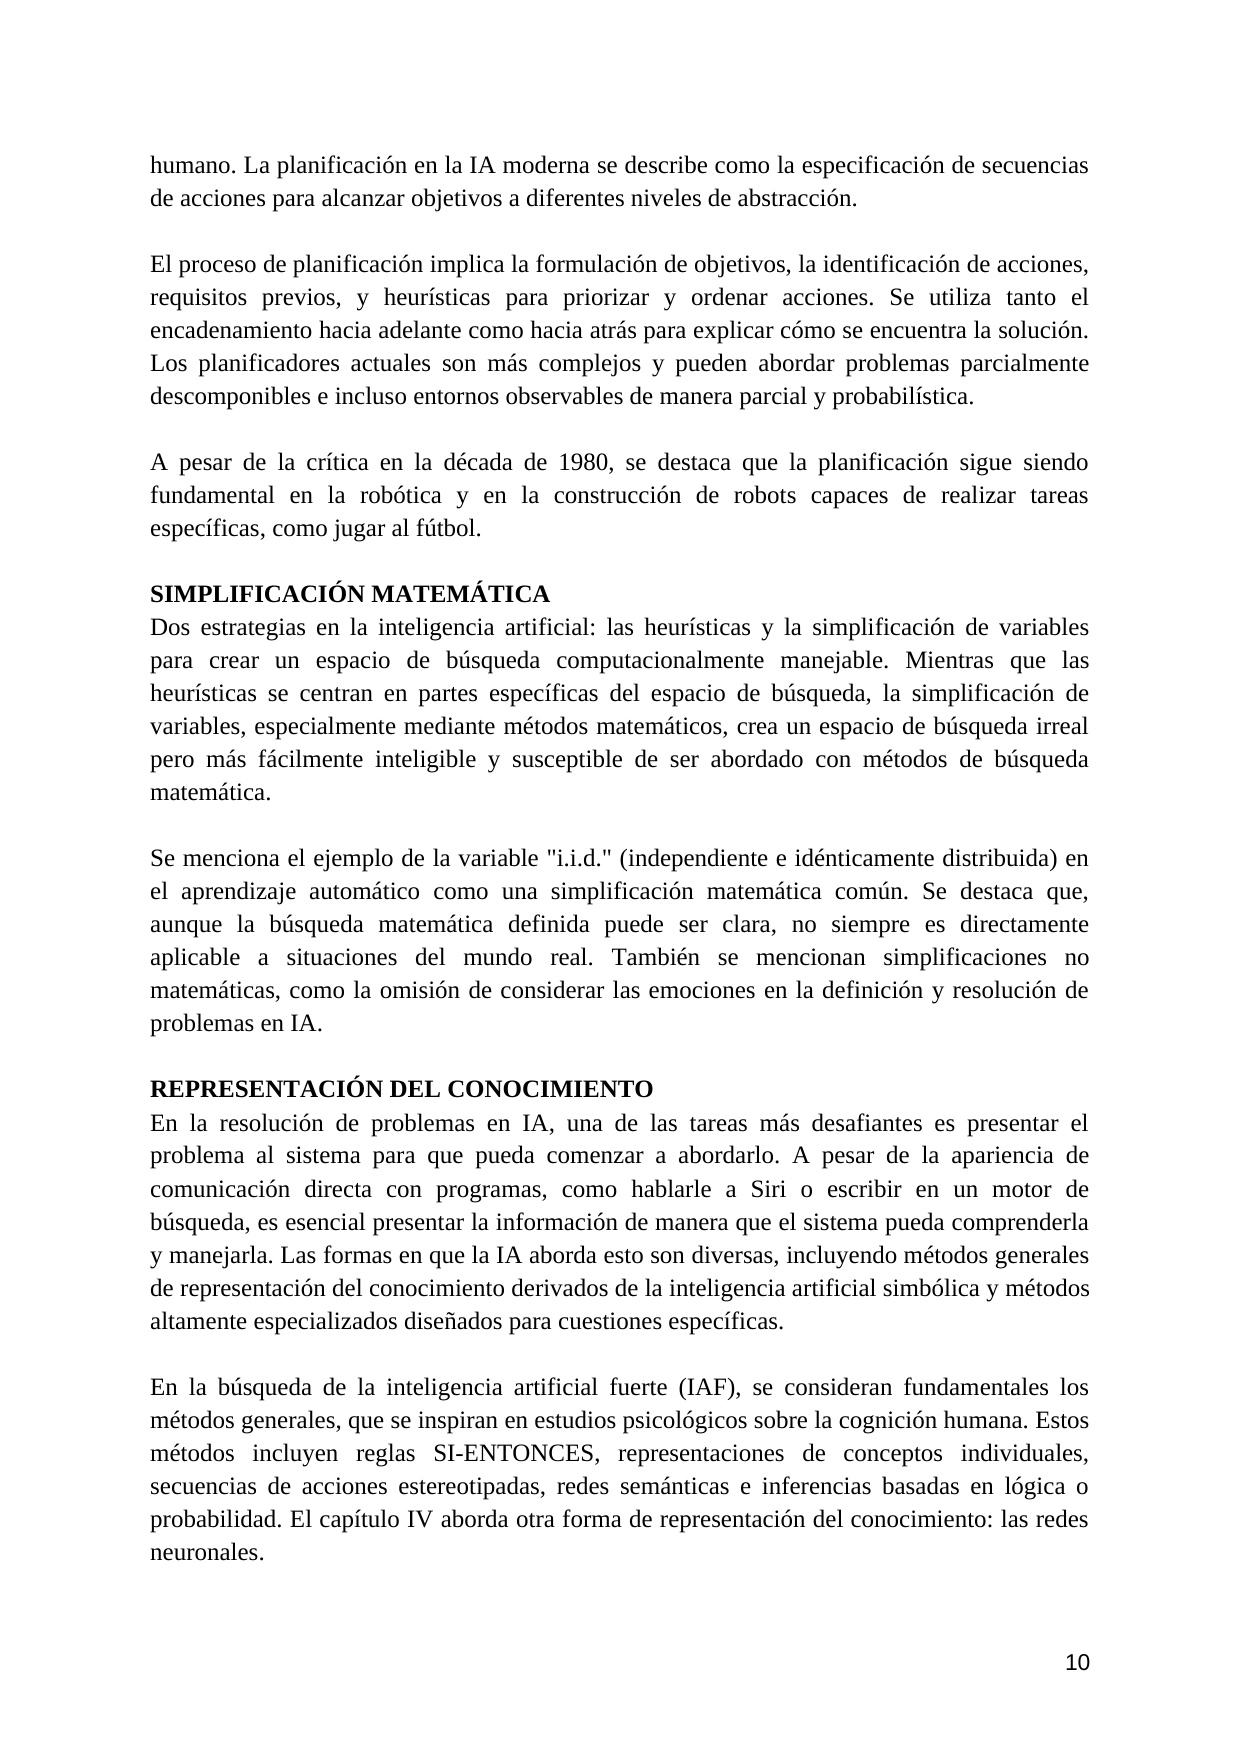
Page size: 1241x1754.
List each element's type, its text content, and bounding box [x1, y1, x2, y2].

subtitle SIMPLIFICACIÓN MATEMÁTICA [150, 579, 1090, 608]
text Dos estrategias en la inteligencia artificial: las heurísticas y la simplificación de variables para crear un espacio de búsqueda computacionalmente manejable. Mientras que las heurísticas se centran en partes específicas del espacio de búsqueda, la simplificación de variables, especialmente mediante métodos matemáticos, crea un espacio de búsqueda irreal pero más fácilmente inteligible y susceptible de ser abordado con métodos de búsqueda matemática. [150, 612, 1090, 806]
text Se menciona el ejemplo de la variable "i.i.d." (independiente e idénticamente distribuida) en el aprendizaje automático como una simplificación matemática común. Se destaca que, aunque la búsqueda matemática definida puede ser clara, no siempre es directamente aplicable a situaciones del mundo real. También se mencionan simplificaciones no matemáticas, como la omisión de considerar las emociones en la definición y resolución de problemas en IA. [150, 843, 1090, 1037]
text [150, 150, 1090, 212]
text En la resolución de problemas en IA, una de las tareas más desafiantes es presentar el problema al sistema para que pueda comenzar a abordarlo. A pesar de la apariencia de comunicación directa con programas, como hablarle a Siri o escribir en un motor de búsqueda, es esencial presentar la información de manera que el sistema pueda comprenderla y manejarla. Las formas en que la IA aborda esto son diversas, incluyendo métodos generales de representación del conocimiento derivados de la inteligencia artificial simbólica y métodos altamente especializados diseñados para cuestiones específicas. [150, 1108, 1090, 1334]
text A pesar de la crítica en la década de 1980, se destaca que la planificación sigue siendo fundamental en la robótica y en la construcción de robots capaces de realizar tareas específicas, como jugar al fútbol. [150, 447, 1090, 542]
text El proceso de planificación implica la formulación de objetivos, la identificación de acciones, requisitos previos, y heurísticas para priorizar y ordenar acciones. Se utiliza tanto el encadenamiento hacia adelante como hacia atrás para explicar cómo se encuentra la solución. Los planificadores actuales son más complejos y pueden abordar problemas parcialmente descomponibles e incluso entornos observables de manera parcial y probabilística. [150, 249, 1090, 410]
subtitle REPRESENTACIÓN DEL CONOCIMIENTO [150, 1074, 1090, 1103]
text En la búsqueda de la inteligencia artificial fuerte (IAF), se consideran fundamentales los métodos generales, que se inspiran en estudios psicológicos sobre la cognición humana. Estos métodos incluyen reglas SI-ENTONCES, representaciones de conceptos individuales, secuencias de acciones estereotipadas, redes semánticas e inferencias basadas en lógica o probabilidad. El capítulo IV aborda otra forma de representación del conocimiento: las redes neuronales. [150, 1372, 1090, 1566]
